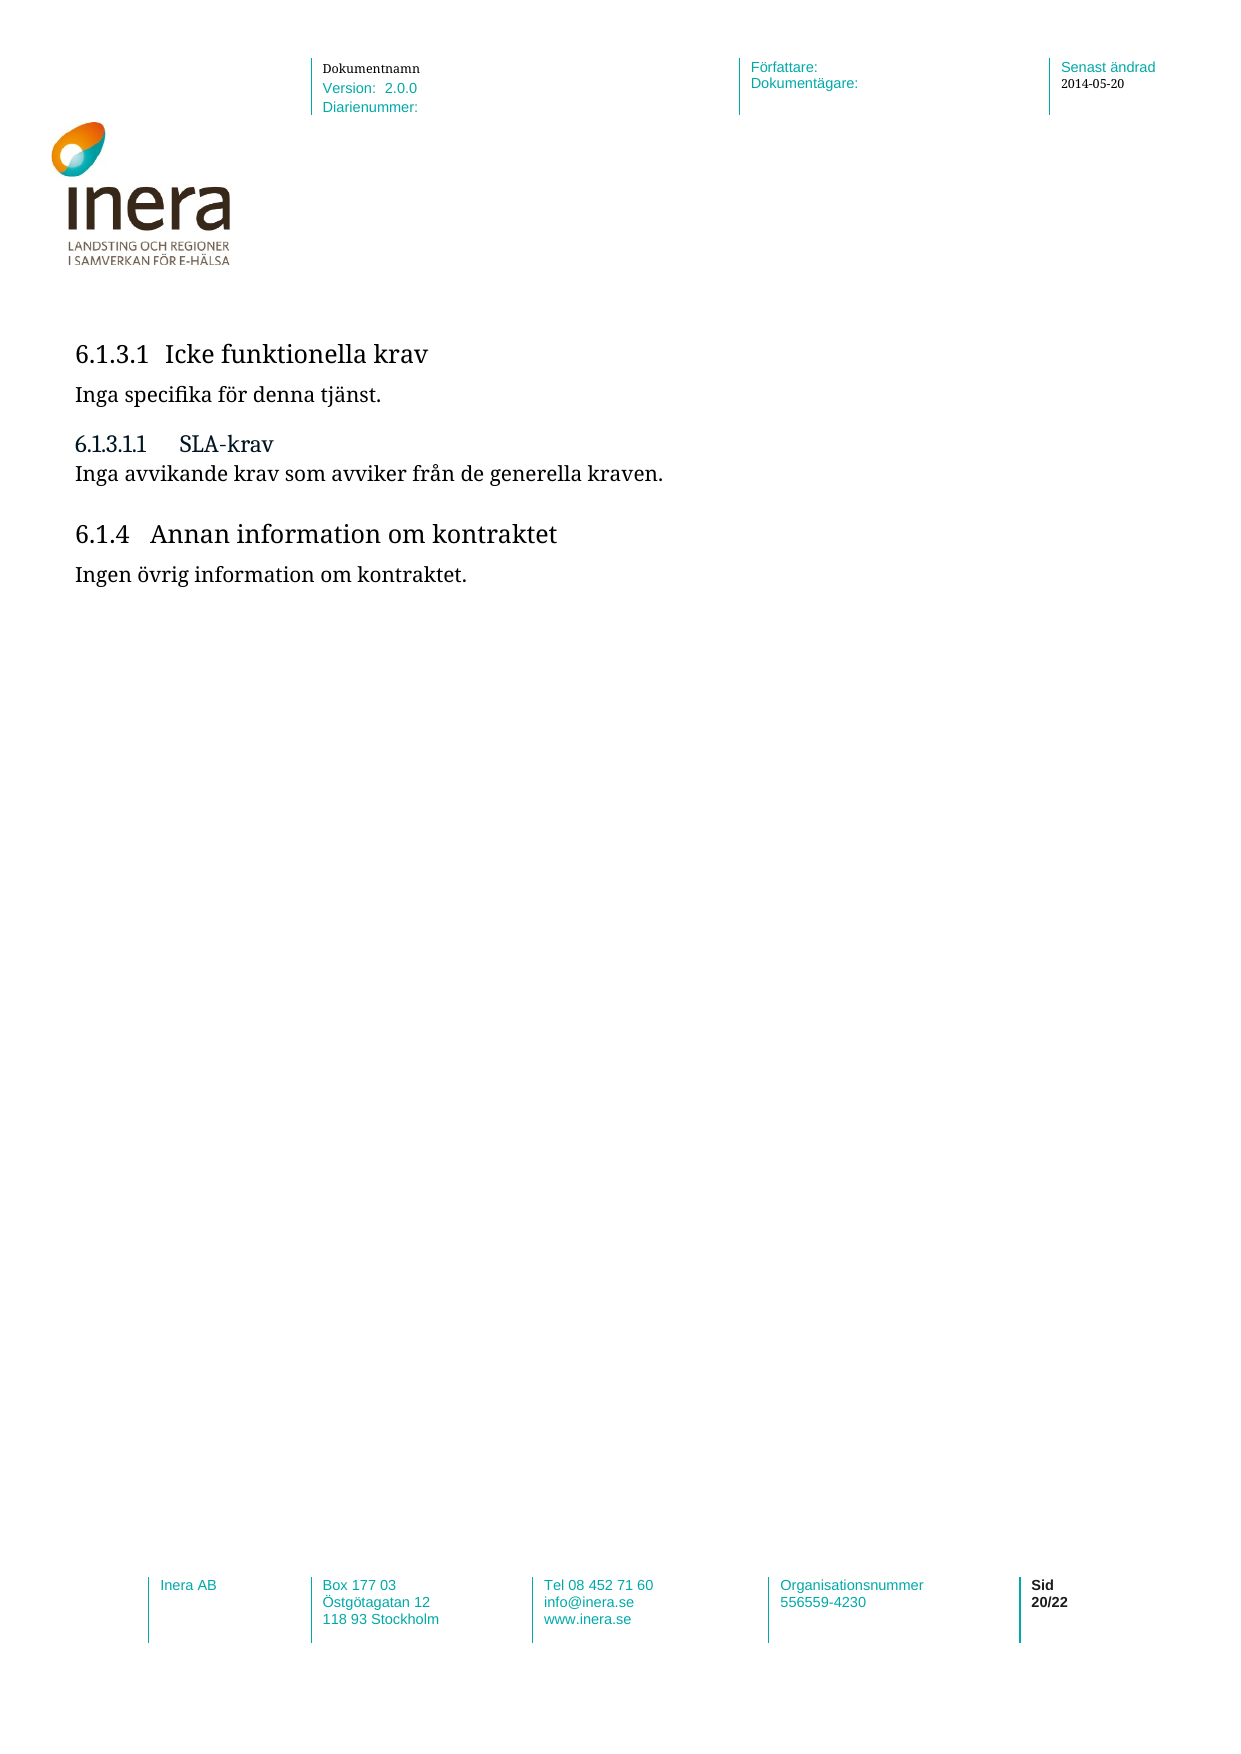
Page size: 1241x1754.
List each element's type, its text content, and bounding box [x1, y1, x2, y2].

picture [51, 122, 230, 265]
text Inga avvikande krav som avviker från de generella kraven. [75, 458, 1165, 487]
subtitle Annan information om kontraktet [75, 517, 1165, 551]
subtitle SLA-krav [75, 429, 1165, 458]
text Inga specifika för denna tjänst. [75, 379, 1165, 408]
subtitle Icke funktionella krav [75, 337, 1165, 371]
text Ingen övrig information om kontraktet. [75, 559, 1165, 588]
